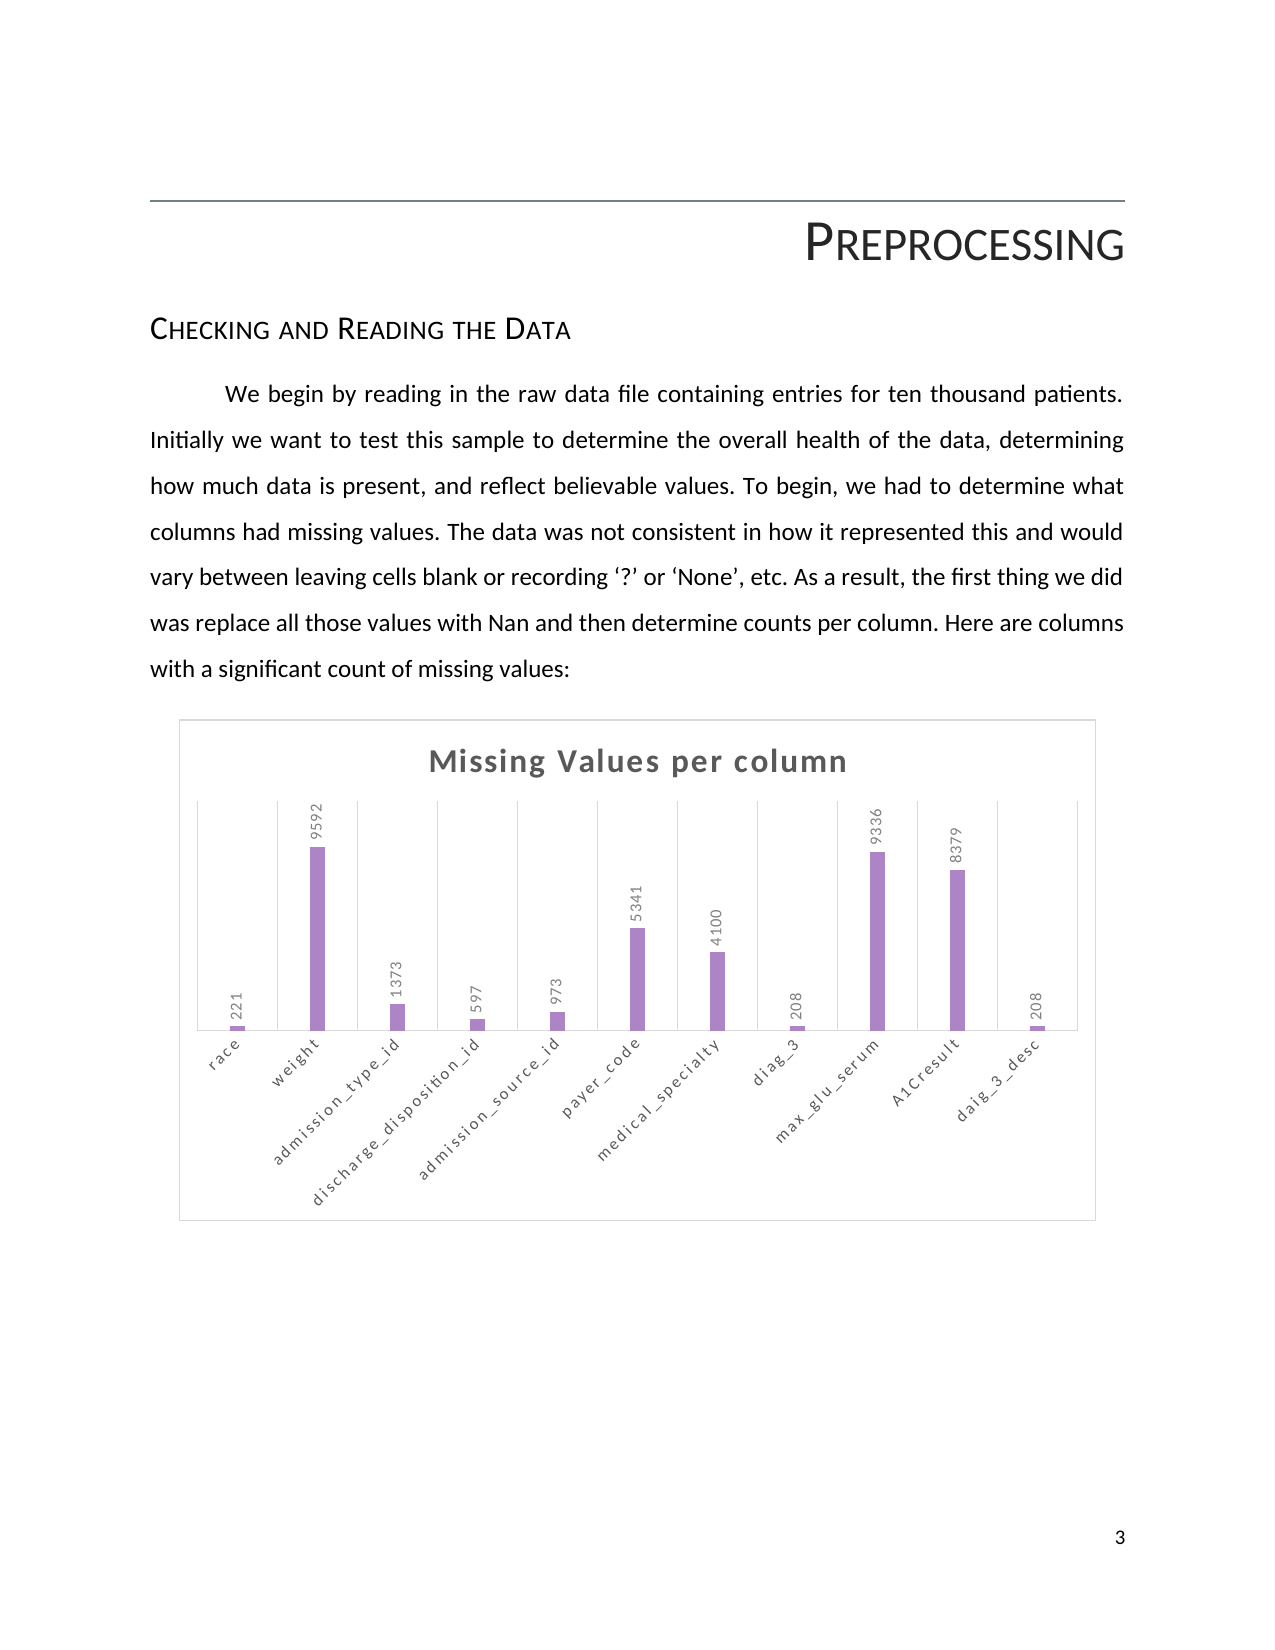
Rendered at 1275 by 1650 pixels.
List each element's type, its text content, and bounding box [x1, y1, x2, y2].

title Preprocessing [150, 202, 1125, 275]
text We begin by reading in the raw data file containing entries for ten thousand patients. Initially we want to test this sample to determine the overall health of the data, determining how much data is present, and reflect believable values. To begin, we had to determine what columns had missing values. The data was not consistent in how it represented this and would vary between leaving cells blank or recording ‘?’ or ‘None’, etc. As a result, the first thing we did was replace all those values with Nan and then determine counts per column. Here are columns with a significant count of missing values: [150, 378, 1125, 683]
subtitle Checking and Reading the Data [150, 307, 1125, 347]
